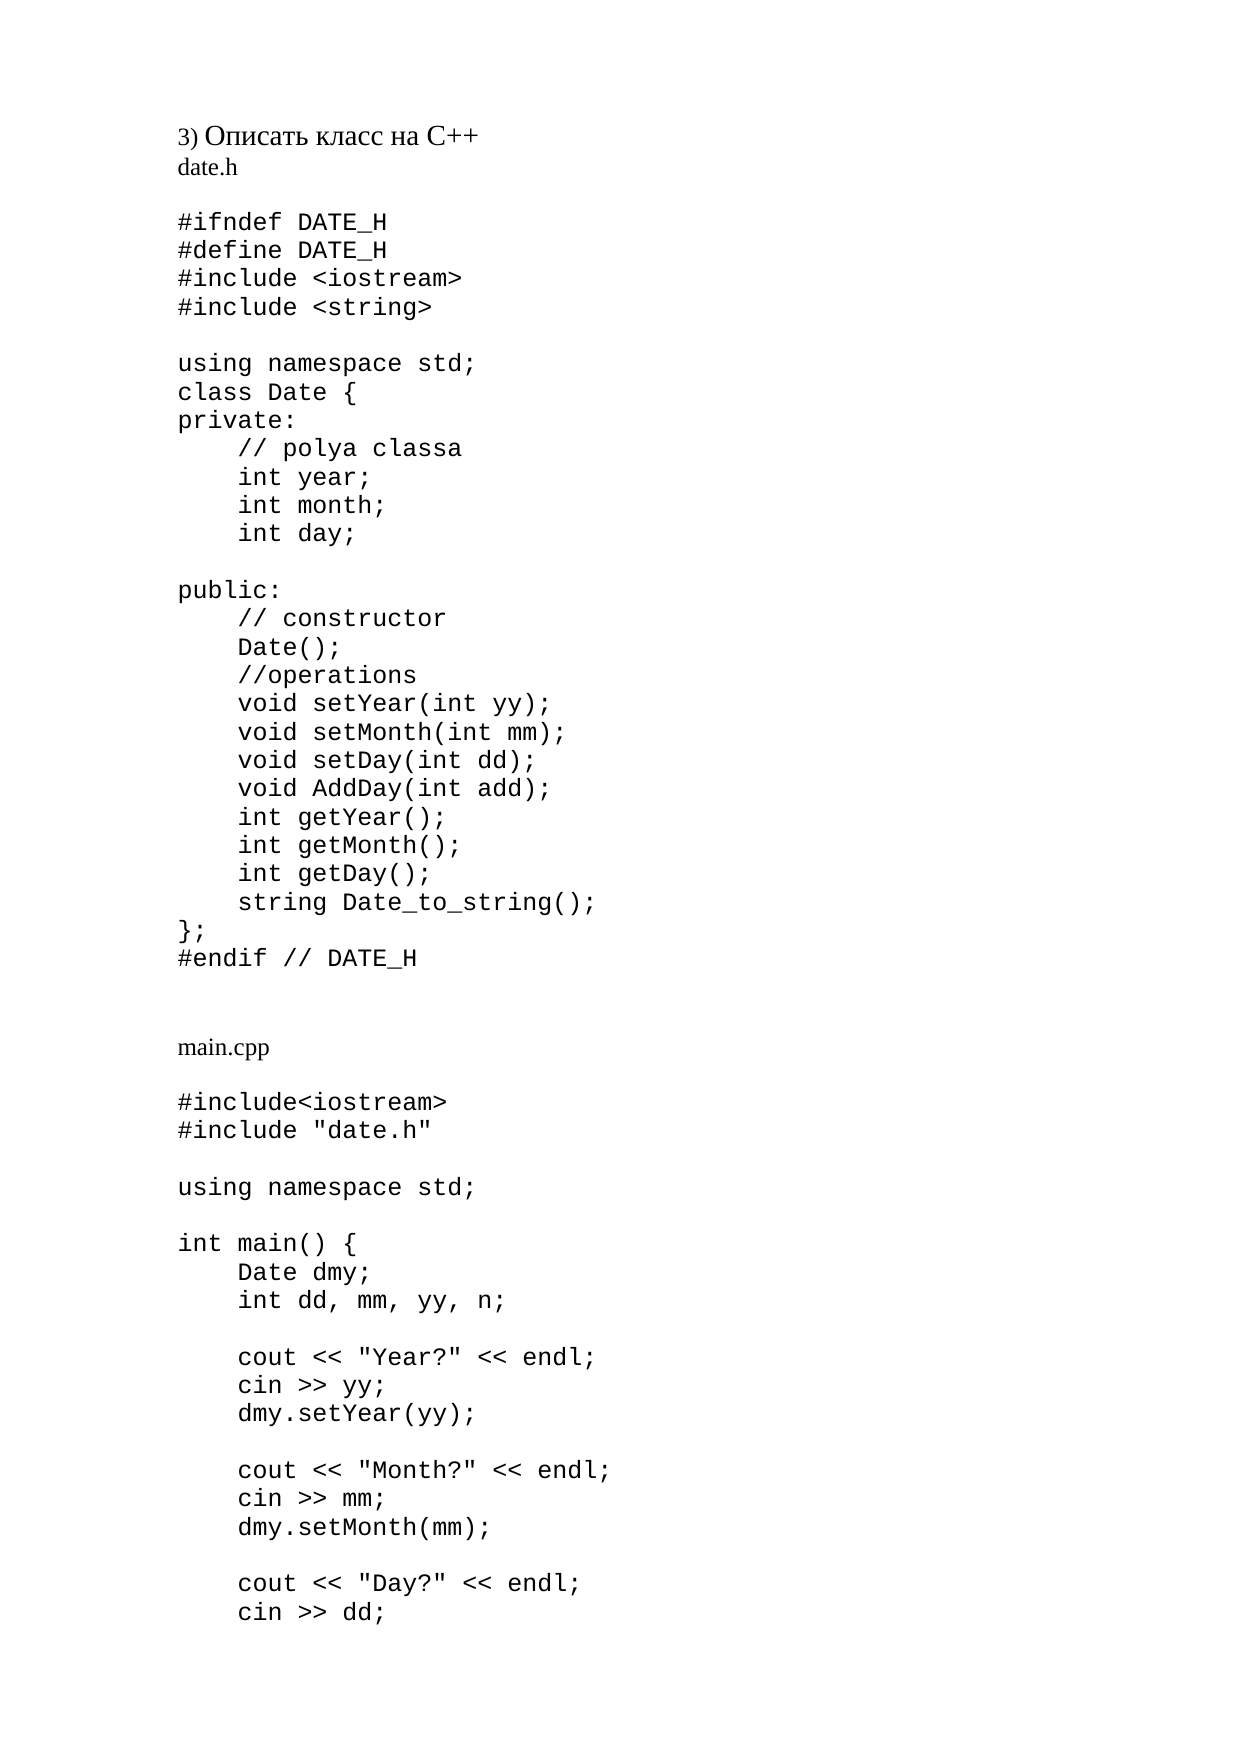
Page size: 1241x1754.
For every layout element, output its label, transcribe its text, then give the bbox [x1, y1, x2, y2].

text int getYear(); [177, 804, 1152, 832]
text int day; [177, 521, 1152, 549]
text cin >> dd; [177, 1599, 1152, 1627]
text int main() { [177, 1231, 1152, 1259]
text }; [177, 917, 1152, 946]
text void setDay(int dd); [177, 747, 1152, 776]
text Date dmy; [177, 1259, 1152, 1287]
text #include "date.h" [177, 1117, 1152, 1146]
text date.h [177, 152, 1152, 180]
text void AddDay(int add); [177, 776, 1152, 804]
text #include <iostream> [177, 266, 1152, 294]
text #include<iostream> [177, 1089, 1152, 1117]
text using namespace std; [177, 351, 1152, 379]
text #define DATE_H [177, 237, 1152, 266]
text cin >> mm; [177, 1486, 1152, 1514]
text using namespace std; [177, 1174, 1152, 1202]
text // polya classa [177, 436, 1152, 464]
text private: [177, 407, 1152, 436]
text string Date_to_string(); [177, 889, 1152, 917]
text #ifndef DATE_H [177, 209, 1152, 237]
text class Date { [177, 379, 1152, 407]
text dmy.setMonth(mm); [177, 1514, 1152, 1542]
text void setYear(int yy); [177, 691, 1152, 719]
text public: [177, 577, 1152, 606]
text // constructor [177, 606, 1152, 634]
text #include <string> [177, 294, 1152, 322]
text //operations [177, 662, 1152, 691]
text #endif // DATE_H [177, 946, 1152, 974]
text dmy.setYear(yy); [177, 1401, 1152, 1429]
text main.cpp [177, 1032, 1152, 1060]
text int month; [177, 492, 1152, 521]
text int getDay(); [177, 861, 1152, 889]
text cout << "Day?" << endl; [177, 1571, 1152, 1599]
text 3) Описать класс на С++ [177, 118, 1152, 152]
text int year; [177, 464, 1152, 492]
text int dd, mm, yy, n; [177, 1287, 1152, 1316]
text int getMonth(); [177, 832, 1152, 861]
text Date(); [177, 634, 1152, 662]
text cin >> yy; [177, 1372, 1152, 1401]
text void setMonth(int mm); [177, 719, 1152, 747]
text cout << "Year?" << endl; [177, 1344, 1152, 1372]
text cout << "Month?" << endl; [177, 1457, 1152, 1486]
